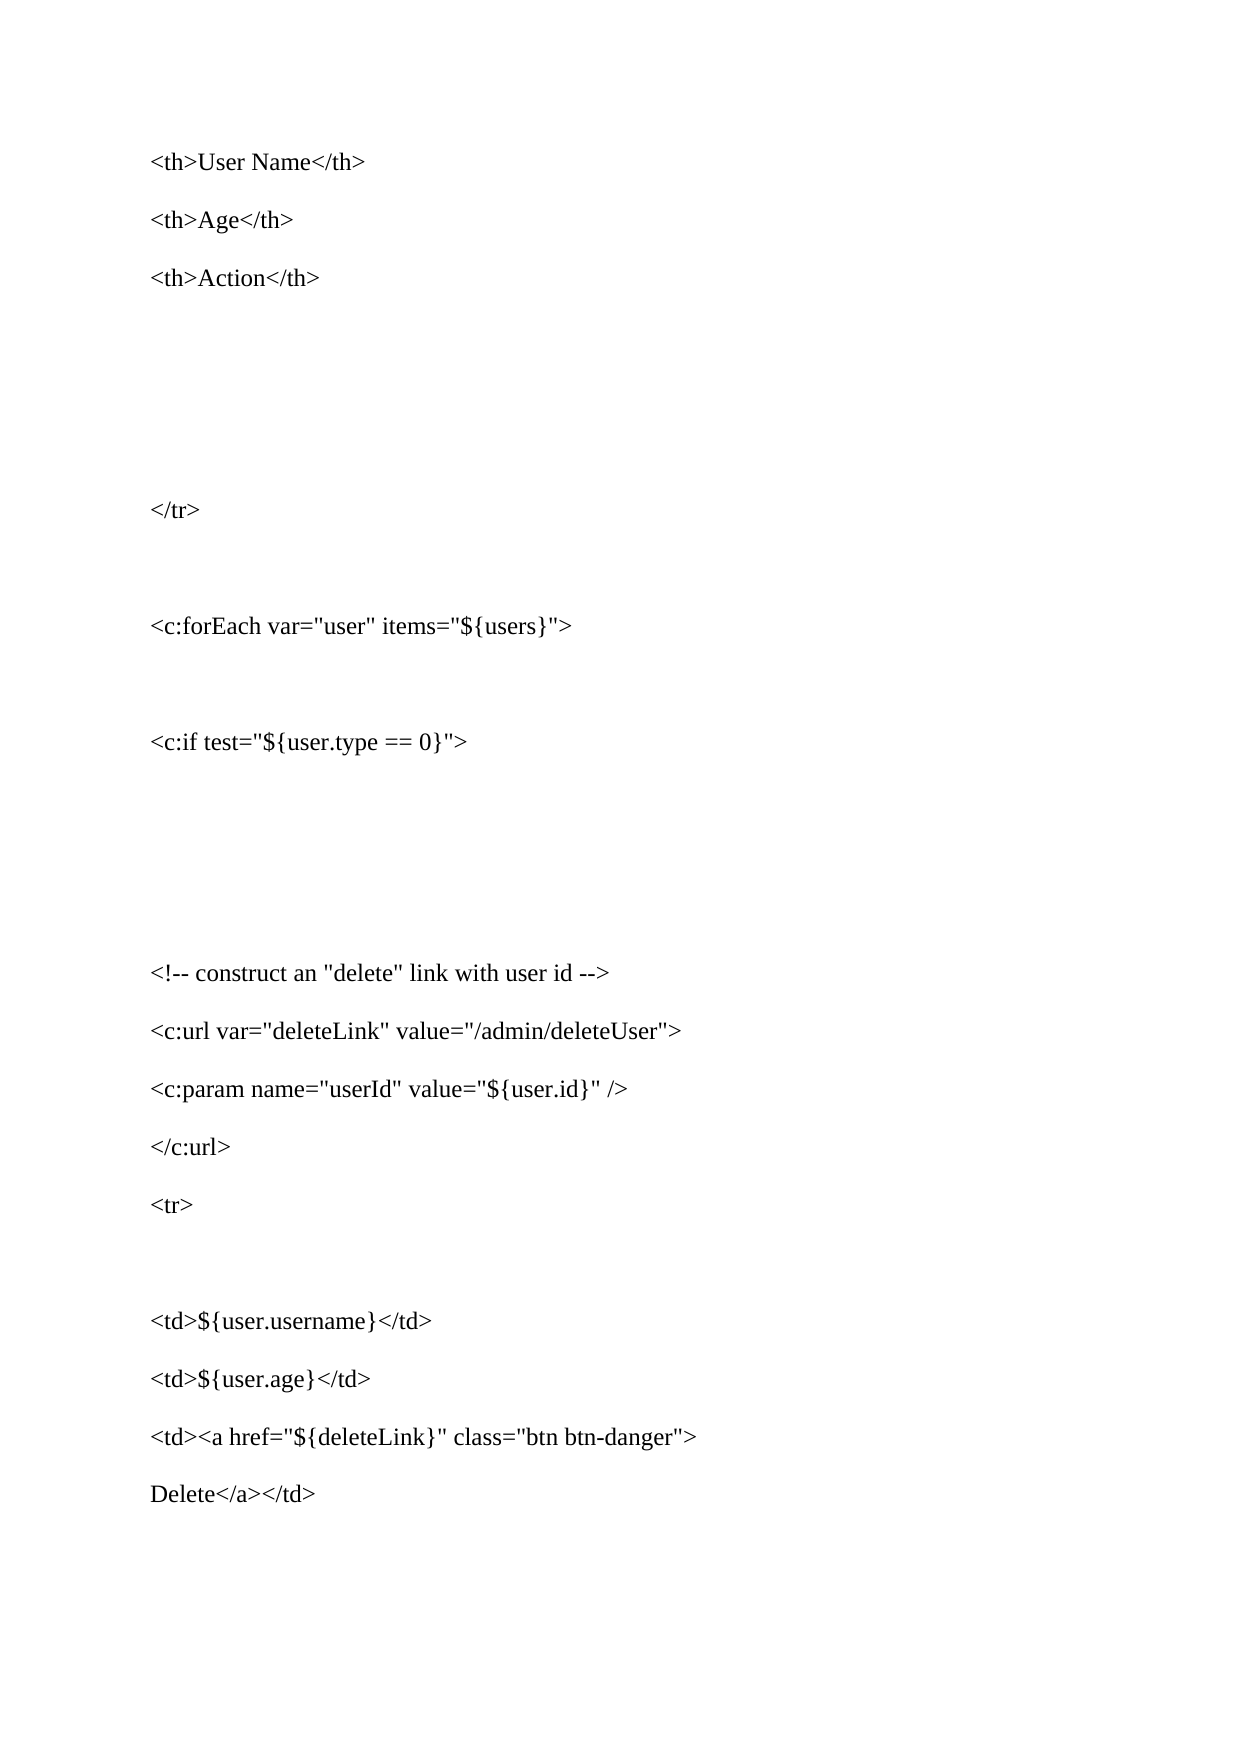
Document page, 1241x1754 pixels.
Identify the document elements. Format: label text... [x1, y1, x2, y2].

text <td>${user.username}</td> [150, 1306, 1098, 1335]
text <tr> [150, 1190, 1098, 1219]
text <c:param name="userId" value="${user.id}" /> [150, 1074, 1098, 1103]
text </tr> [150, 495, 1098, 523]
text <td><a href="${deleteLink}" class="btn btn-danger"> Delete</a></td> [150, 1422, 699, 1508]
text <td>${user.age}</td> [150, 1364, 1098, 1393]
text <th>Age</th> [150, 205, 1098, 234]
text <c:forEach var="user" items="${users}"> [150, 611, 1098, 639]
text <c:if test="${user.type == 0}"> [150, 727, 1098, 756]
text <th>User Name</th> [150, 147, 1098, 176]
text <!-- construct an "delete" link with user id --> [150, 958, 1098, 987]
text <th>Action</th> [150, 263, 1098, 292]
text <c:url var="deleteLink" value="/admin/deleteUser"> [150, 1016, 1098, 1045]
text </c:url> [150, 1132, 1098, 1161]
